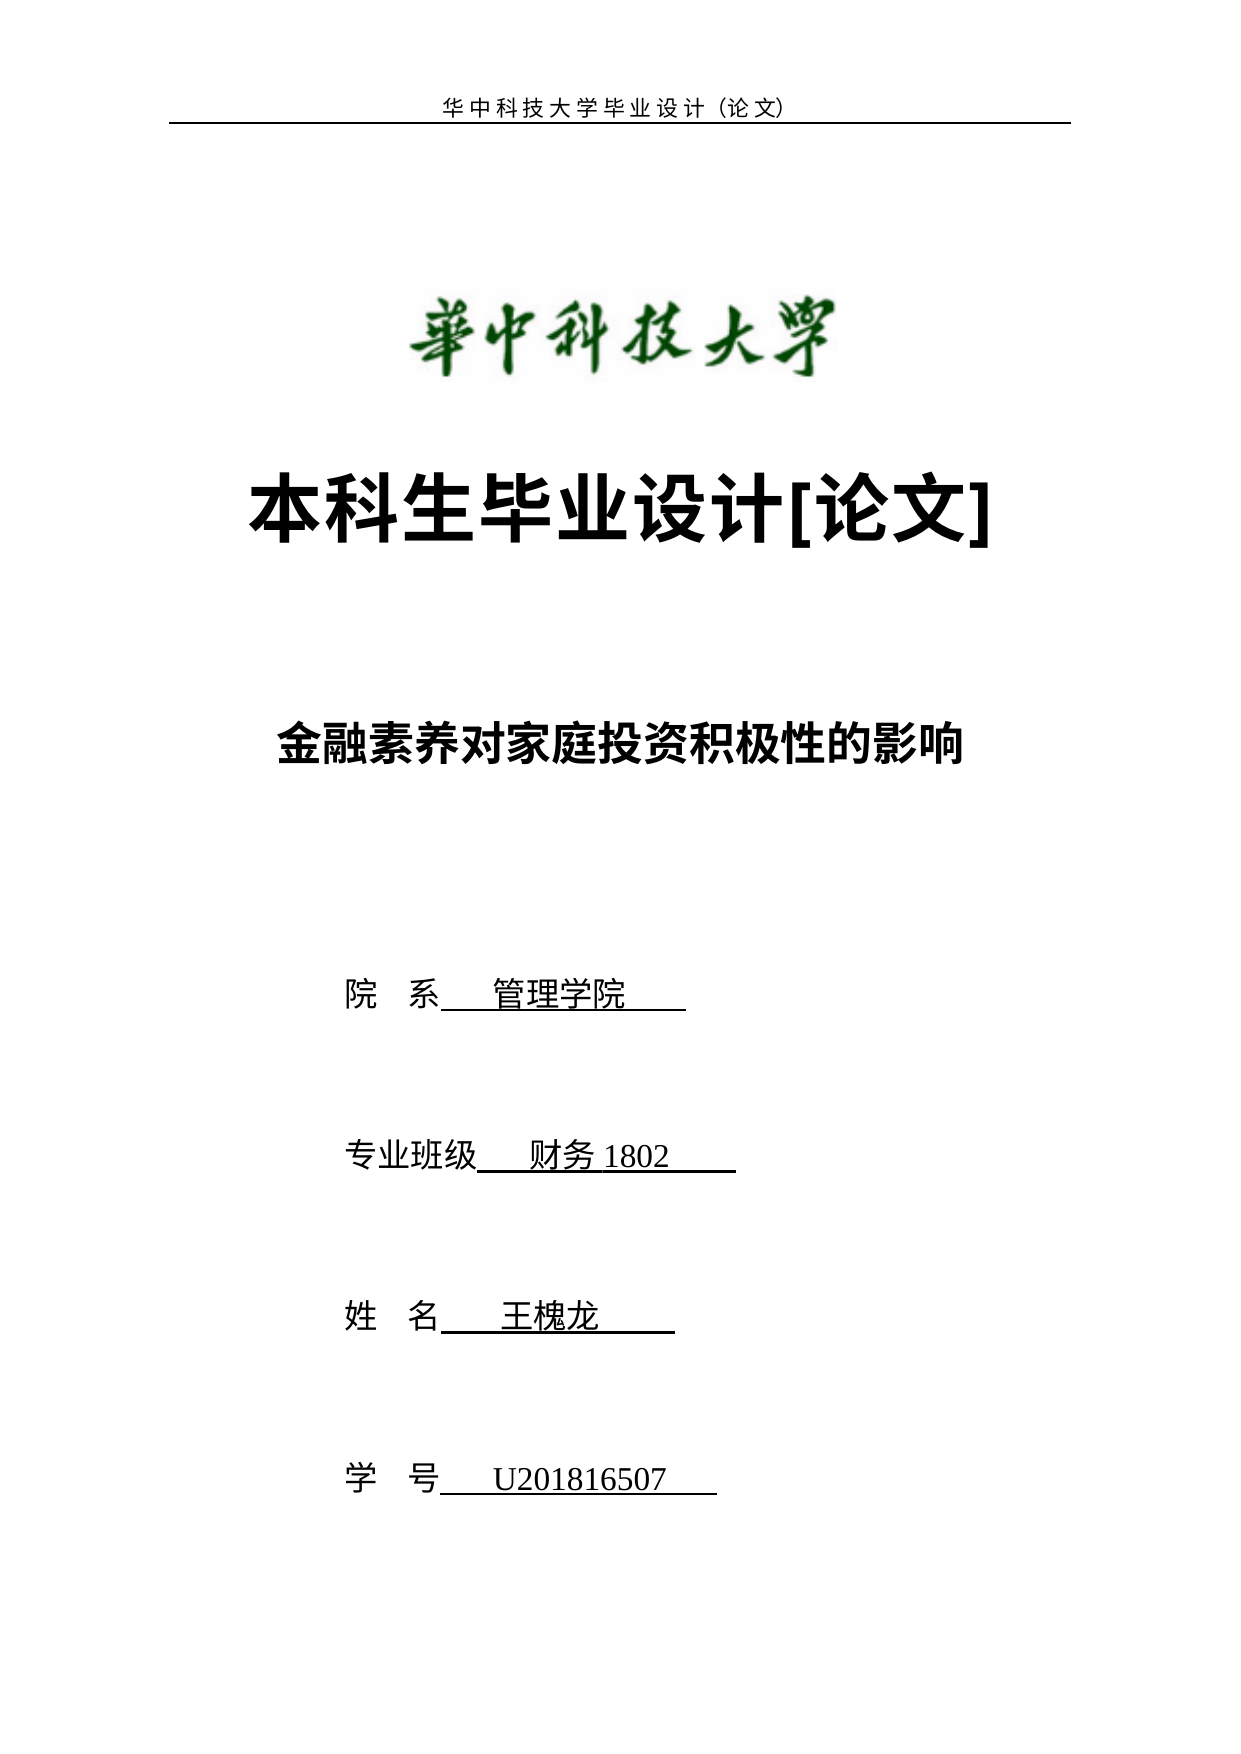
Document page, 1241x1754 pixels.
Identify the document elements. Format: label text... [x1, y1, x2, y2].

text 专业班级 财务1802 [177, 1120, 1063, 1185]
text 院 系 管理学院 [177, 959, 1063, 1024]
text 金融素养对家庭投资积极性的影响 [177, 691, 1063, 789]
text 学 号 U201816507 [177, 1443, 1063, 1508]
text 姓 名 王槐龙 [177, 1282, 1063, 1347]
text 本科生毕业设计[论文] [177, 438, 1063, 568]
